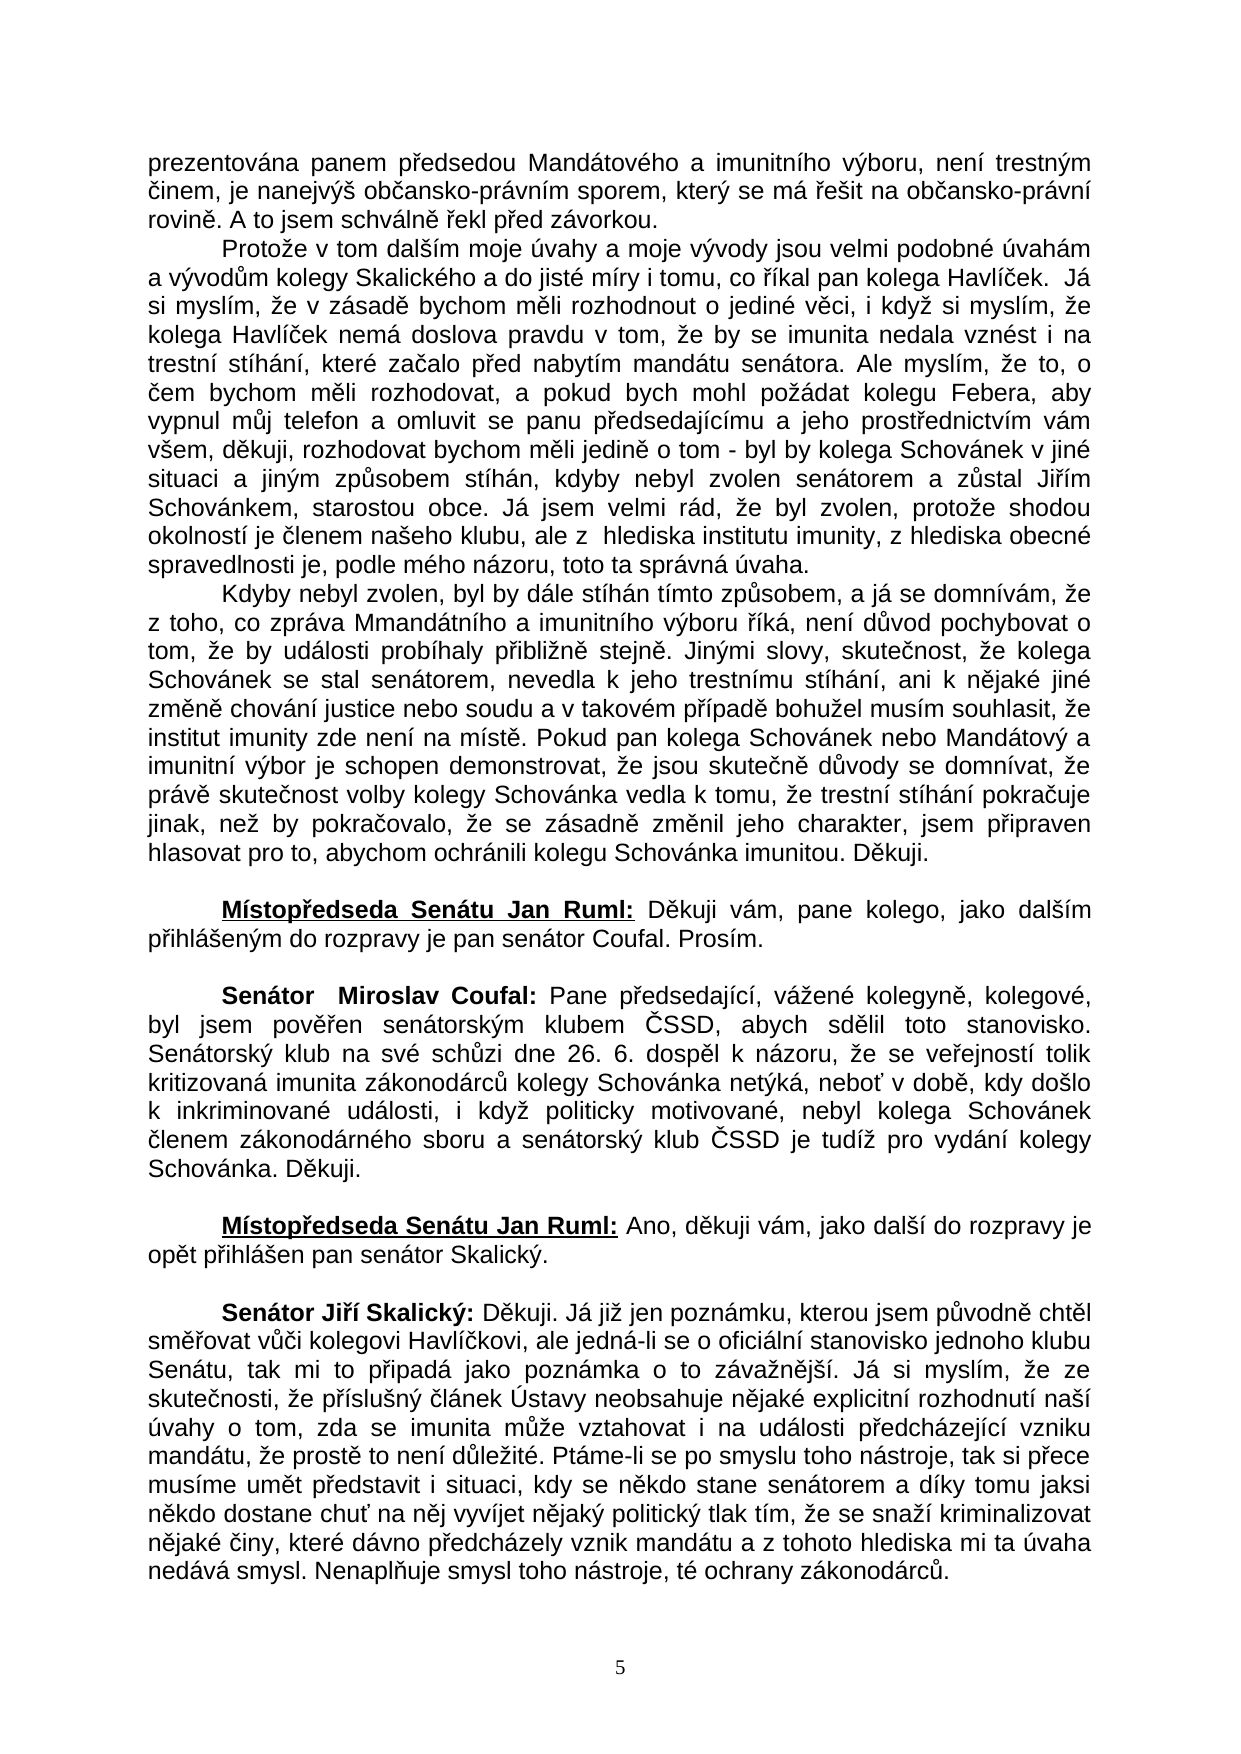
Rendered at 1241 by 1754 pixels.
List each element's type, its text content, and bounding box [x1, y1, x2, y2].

text Místopředseda Senátu Jan Ruml: Děkuji vám, pane kolego, jako dalším přihlášeným do rozpravy je pan senátor Coufal. Prosím. [148, 895, 1093, 953]
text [148, 148, 1093, 234]
text Místopředseda Senátu Jan Ruml: Ano, děkuji vám, jako další do rozpravy je opět přihlášen pan senátor Skalický. [148, 1211, 1093, 1269]
text Senátor Jiří Skalický: Děkuji. Já již jen poznámku, kterou jsem původně chtěl směřovat vůči kolegovi Havlíčkovi, ale jedná-li se o oficiální stanovisko jednoho klubu Senátu, tak mi to připadá jako poznámka o to závažnější. Já si myslím, že ze skutečnosti, že příslušný článek Ústavy neobsahuje nějaké explicitní rozhodnutí naší úvahy o tom, zda se imunita může vztahovat i na události předcházející vzniku mandátu, že prostě to není důležité. Ptáme-li se po smyslu toho nástroje, tak si přece musíme umět představit i situaci, kdy se někdo stane senátorem a díky tomu jaksi někdo dostane chuť na něj vyvíjet nějaký politický tlak tím, že se snaží kriminalizovat nějaké činy, které dávno předcházely vznik mandátu a z tohoto hlediska mi ta úvaha nedává smysl. Nenaplňuje smysl toho nástroje, té ochrany zákonodárců. [148, 1298, 1093, 1585]
text Protože v tom dalším moje úvahy a moje vývody jsou velmi podobné úvahám a vývodům kolegy Skalického a do jisté míry i tomu, co říkal pan kolega Havlíček. Já si myslím, že v zásadě bychom měli rozhodnout o jediné věci, i když si myslím, že kolega Havlíček nemá doslova pravdu v tom, že by se imunita nedala vznést i na trestní stíhání, které začalo před nabytím mandátu senátora. Ale myslím, že to, o čem bychom měli rozhodovat, a pokud bych mohl požádat kolegu Febera, aby vypnul můj telefon a omluvit se panu předsedajícímu a jeho prostřednictvím vám všem, děkuji, rozhodovat bychom měli jedině o tom - byl by kolega Schovánek v jiné situaci a jiným způsobem stíhán, kdyby nebyl zvolen senátorem a zůstal Jiřím Schovánkem, starostou obce. Já jsem velmi rád, že byl zvolen, protože shodou okolností je členem našeho klubu, ale z hlediska institutu imunity, z hlediska obecné spravedlnosti je, podle mého názoru, toto ta správná úvaha. [148, 234, 1093, 579]
text Kdyby nebyl zvolen, byl by dále stíhán tímto způsobem, a já se domnívám, že z toho, co zpráva Mmandátního a imunitního výboru říká, není důvod pochybovat o tom, že by události probíhaly přibližně stejně. Jinými slovy, skutečnost, že kolega Schovánek se stal senátorem, nevedla k jeho trestnímu stíhání, ani k nějaké jiné změně chování justice nebo soudu a v takovém případě bohužel musím souhlasit, že institut imunity zde není na místě. Pokud pan kolega Schovánek nebo Mandátový a imunitní výbor je schopen demonstrovat, že jsou skutečně důvody se domnívat, že právě skutečnost volby kolegy Schovánka vedla k tomu, že trestní stíhání pokračuje jinak, než by pokračovalo, že se zásadně změnil jeho charakter, jsem připraven hlasovat pro to, abychom ochránili kolegu Schovánka imunitou. Děkuji. [148, 579, 1093, 866]
text Senátor Miroslav Coufal: Pane předsedající, vážené kolegyně, kolegové, byl jsem pověřen senátorským klubem ČSSD, abych sdělil toto stanovisko. Senátorský klub na své schůzi dne 26. 6. dospěl k názoru, že se veřejností tolik kritizovaná imunita zákonodárců kolegy Schovánka netýká, neboť v době, kdy došlo k inkriminované události, i když politicky motivované, nebyl kolega Schovánek členem zákonodárného sboru a senátorský klub ČSSD je tudíž pro vydání kolegy Schovánka. Děkuji. [148, 981, 1093, 1183]
